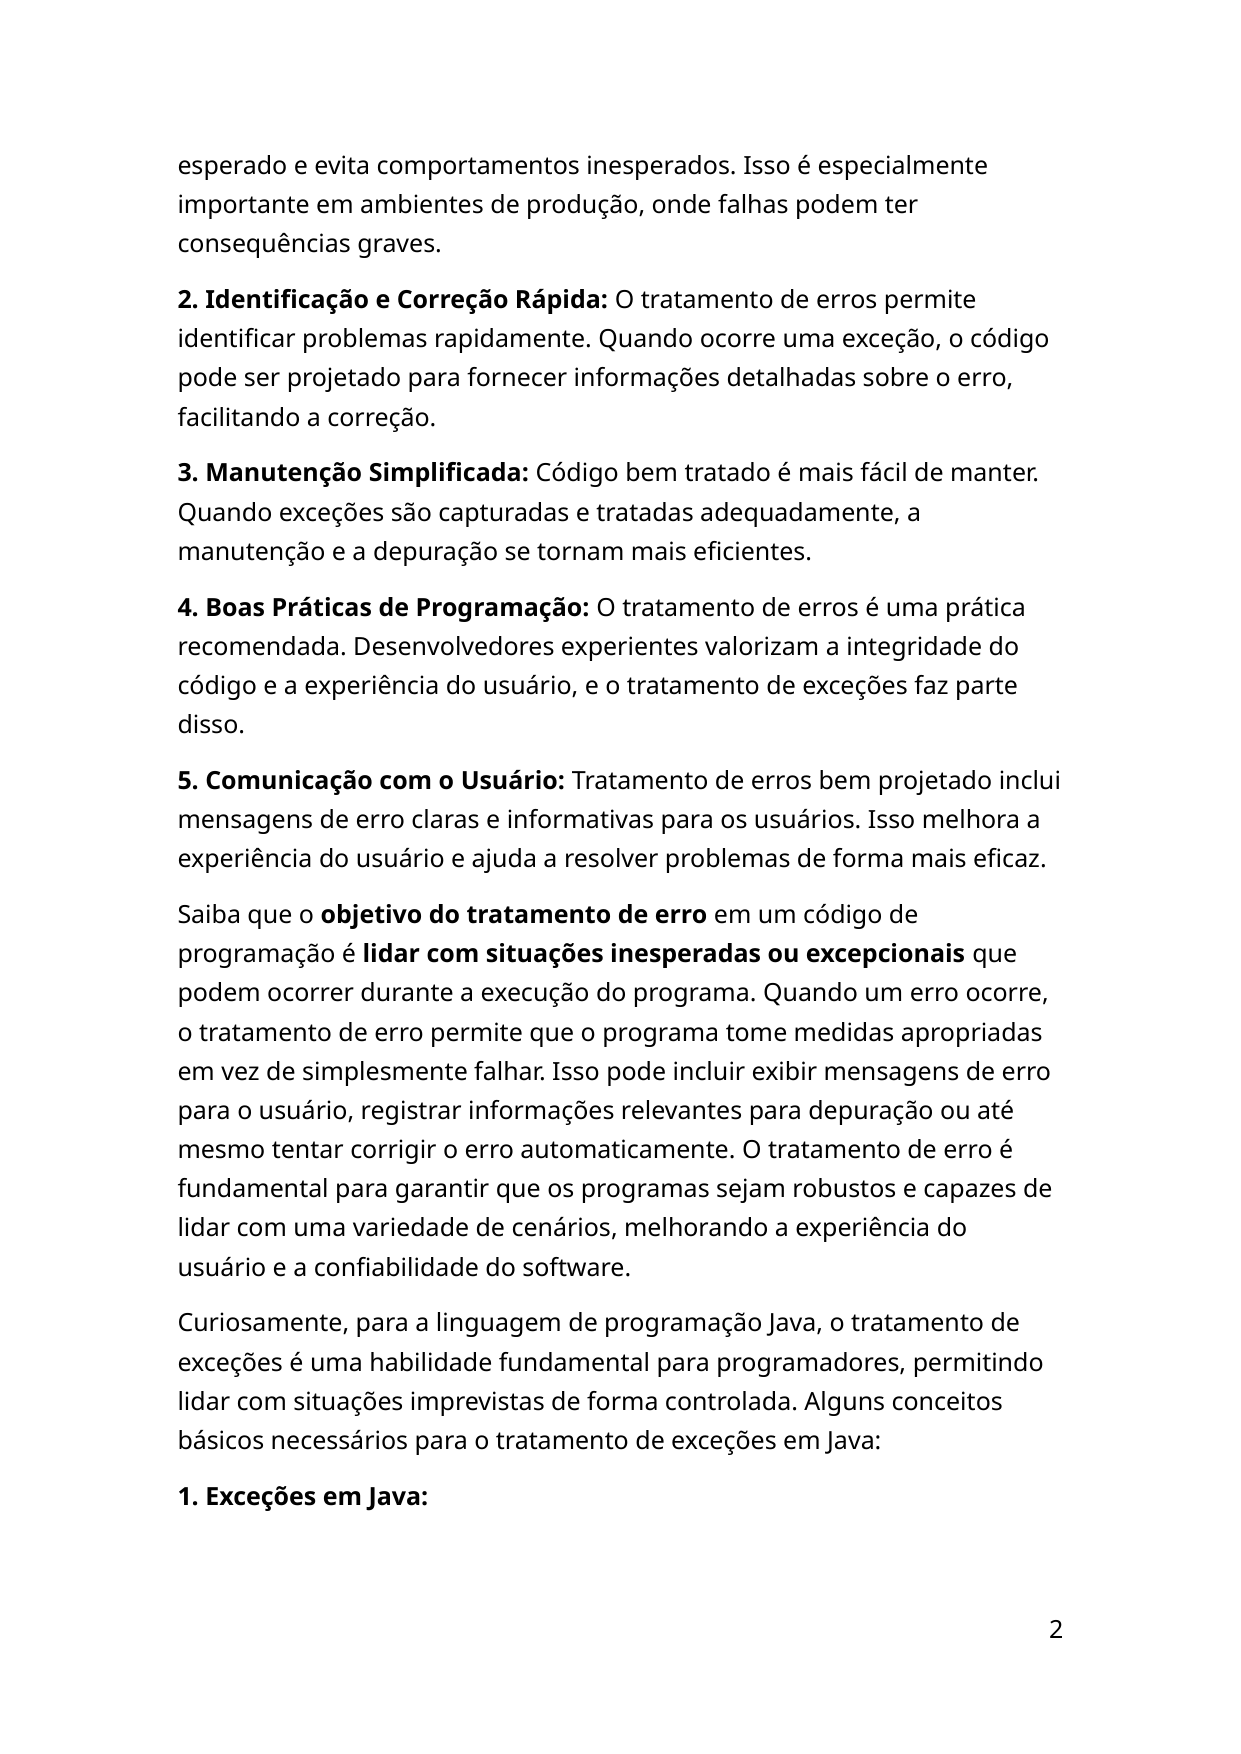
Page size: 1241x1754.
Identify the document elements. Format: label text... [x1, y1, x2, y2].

text Saiba que o objetivo do tratamento de erro em um código de programação é lidar com situações inesperadas ou excepcionais que podem ocorrer durante a execução do programa. Quando um erro ocorre, o tratamento de erro permite que o programa tome medidas apropriadas em vez de simplesmente falhar. Isso pode incluir exibir mensagens de erro para o usuário, registrar informações relevantes para depuração ou até mesmo tentar corrigir o erro automaticamente. O tratamento de erro é fundamental para garantir que os programas sejam robustos e capazes de lidar com uma variedade de cenários, melhorando a experiência do usuário e a confiabilidade do software. [177, 897, 1063, 1283]
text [177, 148, 1063, 260]
text 1. Exceções em Java: [177, 1478, 1063, 1512]
text 3. Manutenção Simplificada: Código bem tratado é mais fácil de manter. Quando exceções são capturadas e tratadas adequadamente, a manutenção e a depuração se tornam mais eficientes. [177, 455, 1063, 567]
text Curiosamente, para a linguagem de programação Java, o tratamento de exceções é uma habilidade fundamental para programadores, permitindo lidar com situações imprevistas de forma controlada. Alguns conceitos básicos necessários para o tratamento de exceções em Java: [177, 1305, 1063, 1457]
text 4. Boas Práticas de Programação: O tratamento de erros é uma prática recomendada. Desenvolvedores experientes valorizam a integridade do código e a experiência do usuário, e o tratamento de exceções faz parte disso. [177, 589, 1063, 741]
text 5. Comunicação com o Usuário: Tratamento de erros bem projetado inclui mensagens de erro claras e informativas para os usuários. Isso melhora a experiência do usuário e ajuda a resolver problemas de forma mais eficaz. [177, 763, 1063, 875]
text 2. Identificação e Correção Rápida: O tratamento de erros permite identificar problemas rapidamente. Quando ocorre uma exceção, o código pode ser projetado para fornecer informações detalhadas sobre o erro, facilitando a correção. [177, 282, 1063, 433]
